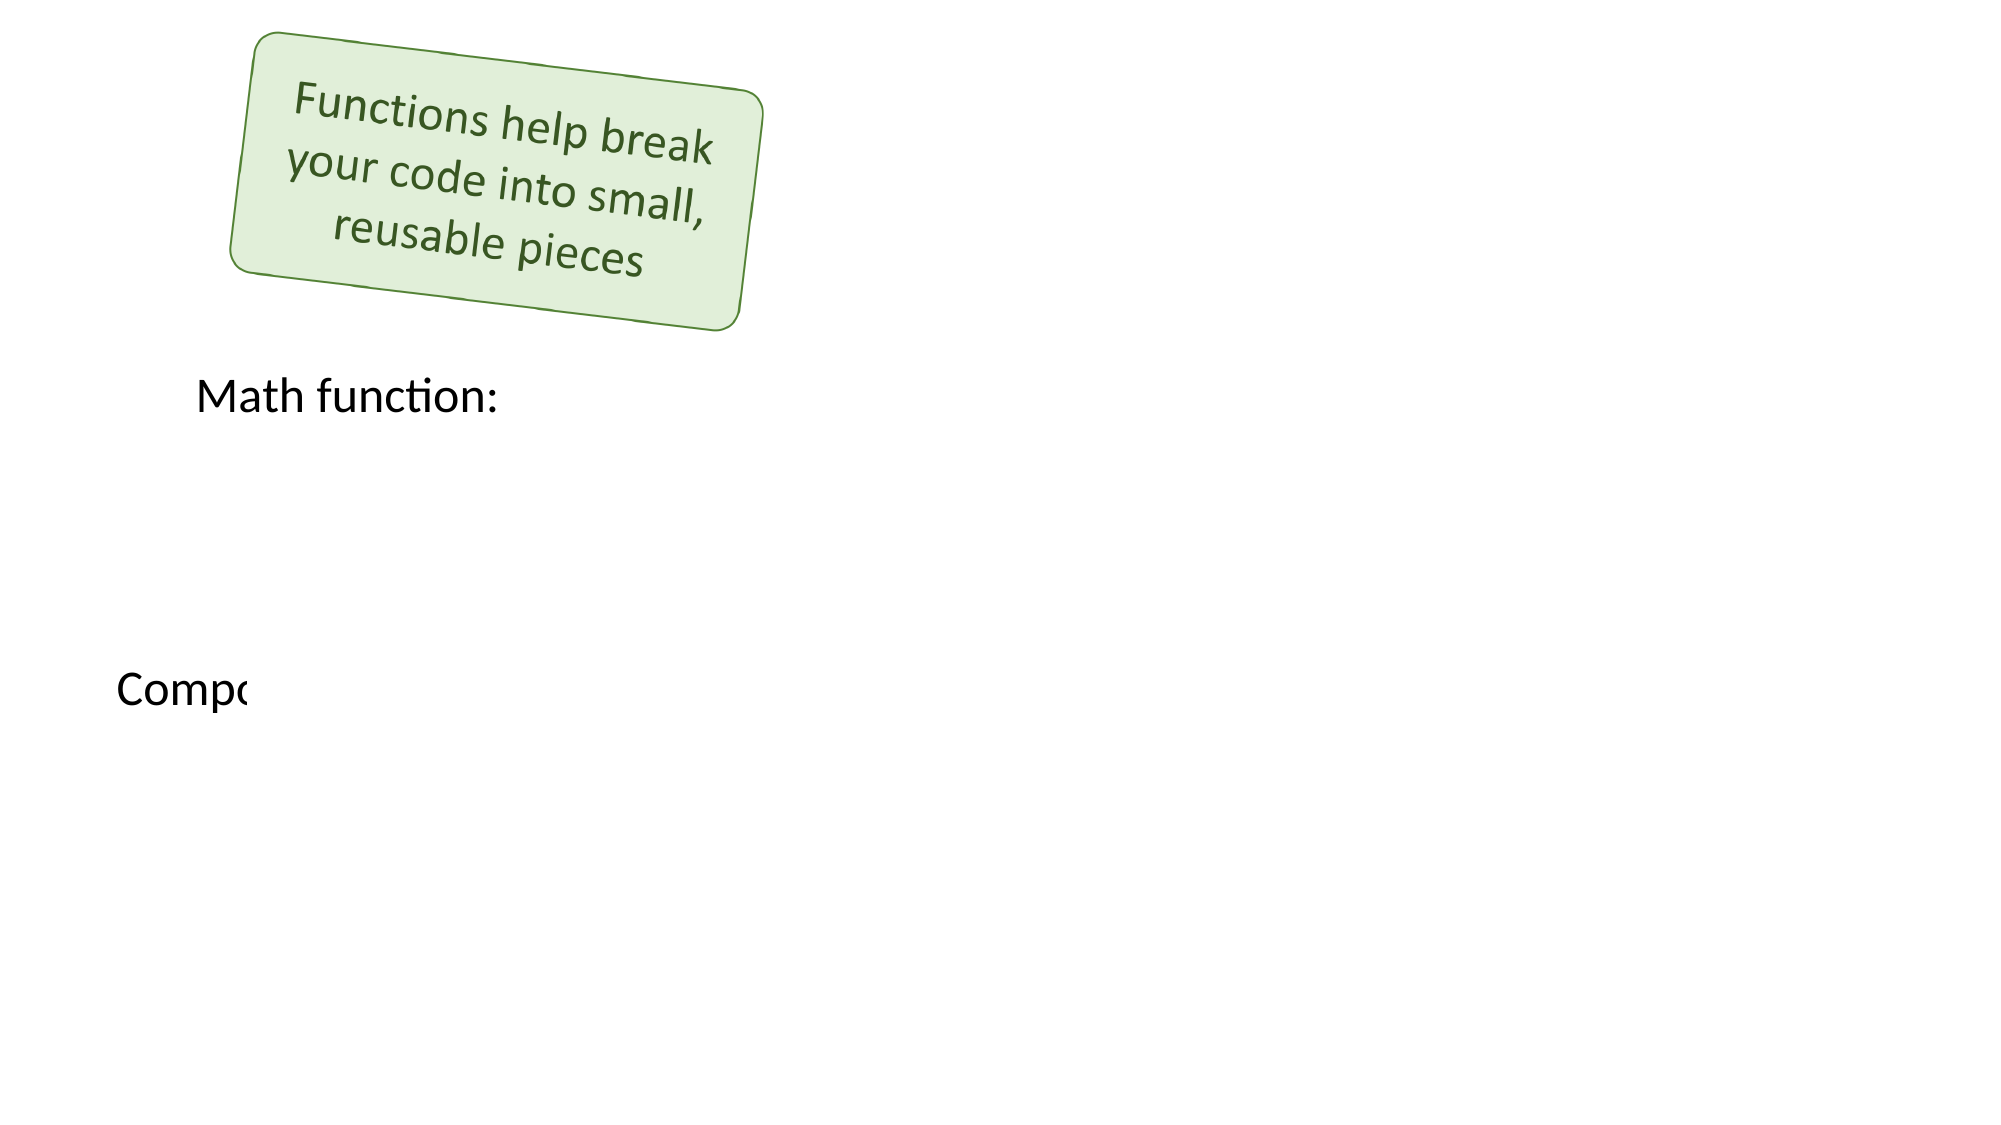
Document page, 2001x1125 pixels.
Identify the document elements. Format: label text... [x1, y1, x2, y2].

picture [228, 30, 764, 333]
table_cell Component function: [116, 544, 247, 713]
table_header Math function: [116, 332, 247, 544]
